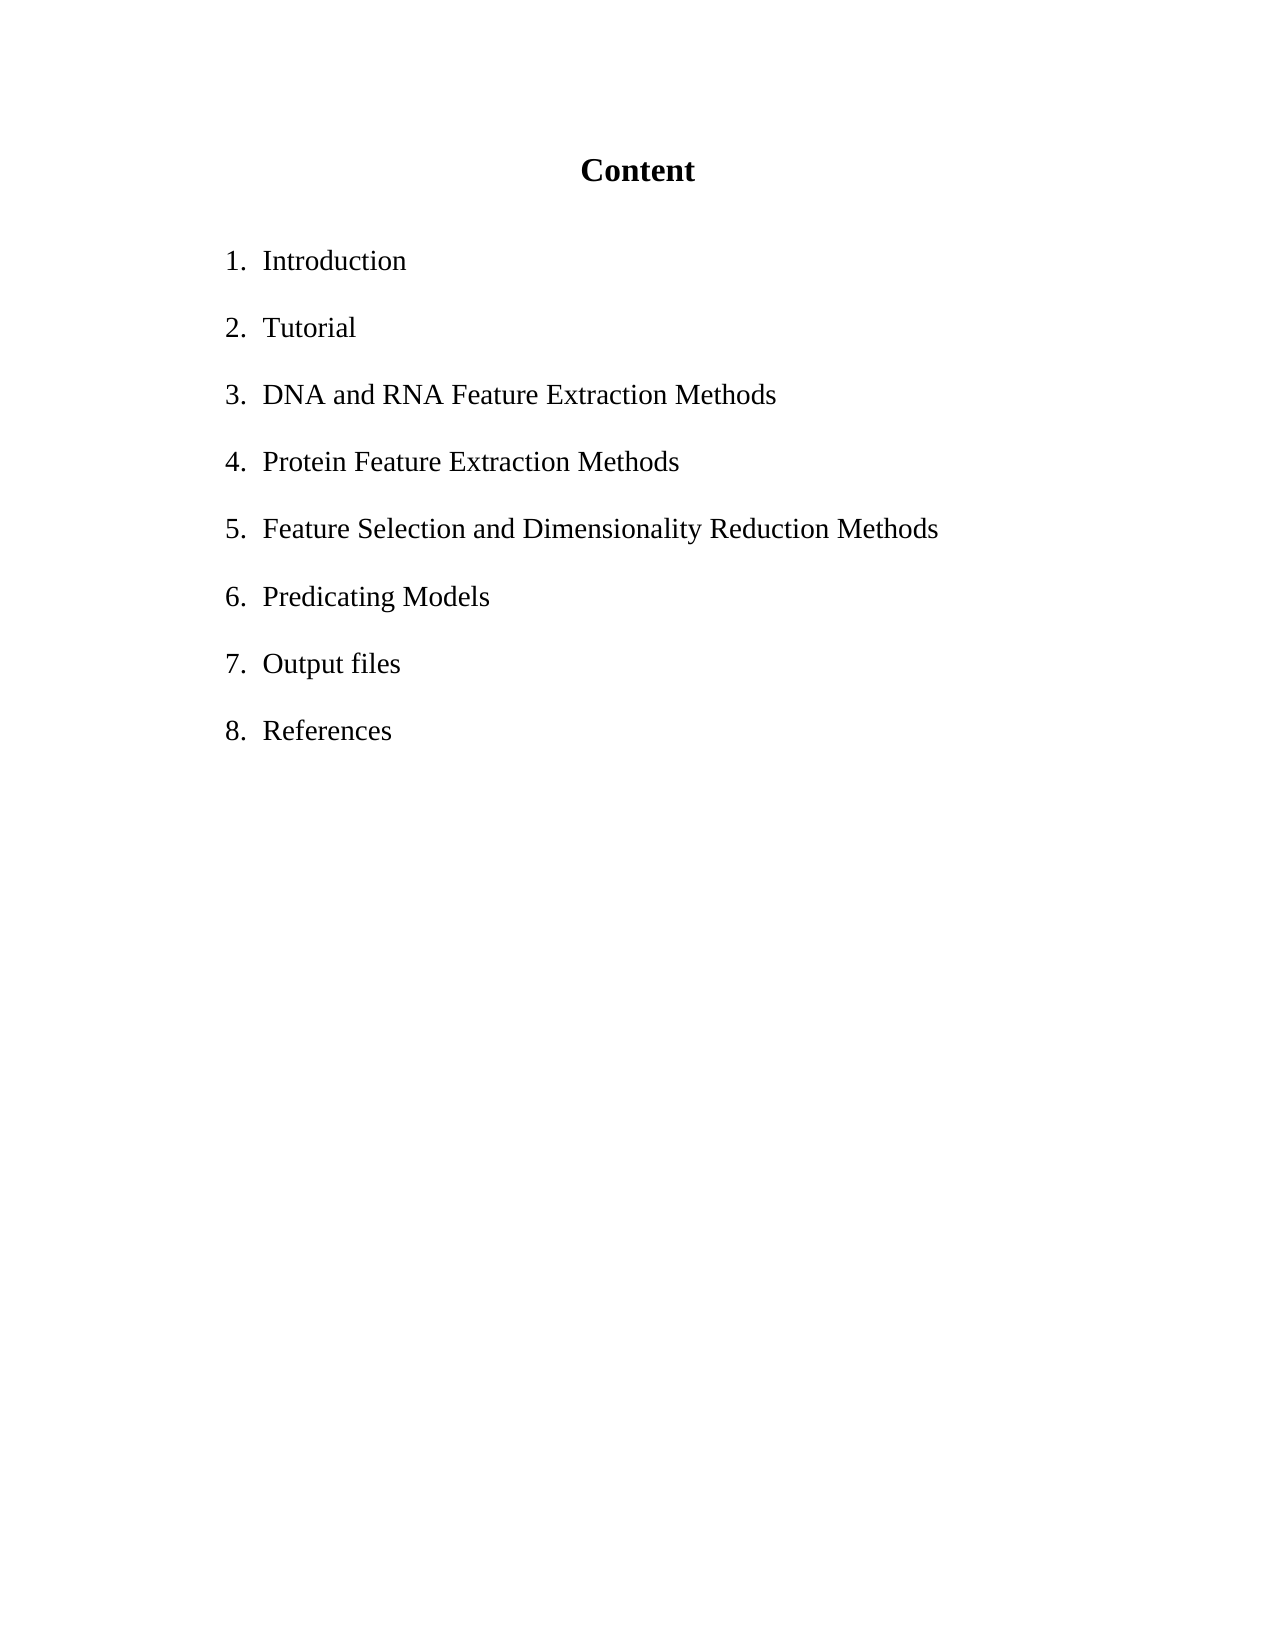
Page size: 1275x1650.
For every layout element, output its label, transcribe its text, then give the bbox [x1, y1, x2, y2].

list References [225, 713, 1087, 746]
list DNA and RNA Feature Extraction Methods [225, 377, 1087, 411]
list Feature Selection and Dimensionality Reduction Methods [225, 512, 1087, 545]
list Tutorial [225, 310, 1087, 344]
list Predicating Models [225, 579, 1087, 612]
list Introduction [225, 243, 1087, 277]
text Content [187, 150, 1087, 188]
list Output files [225, 646, 1087, 679]
list Protein Feature Extraction Methods [225, 444, 1087, 478]
